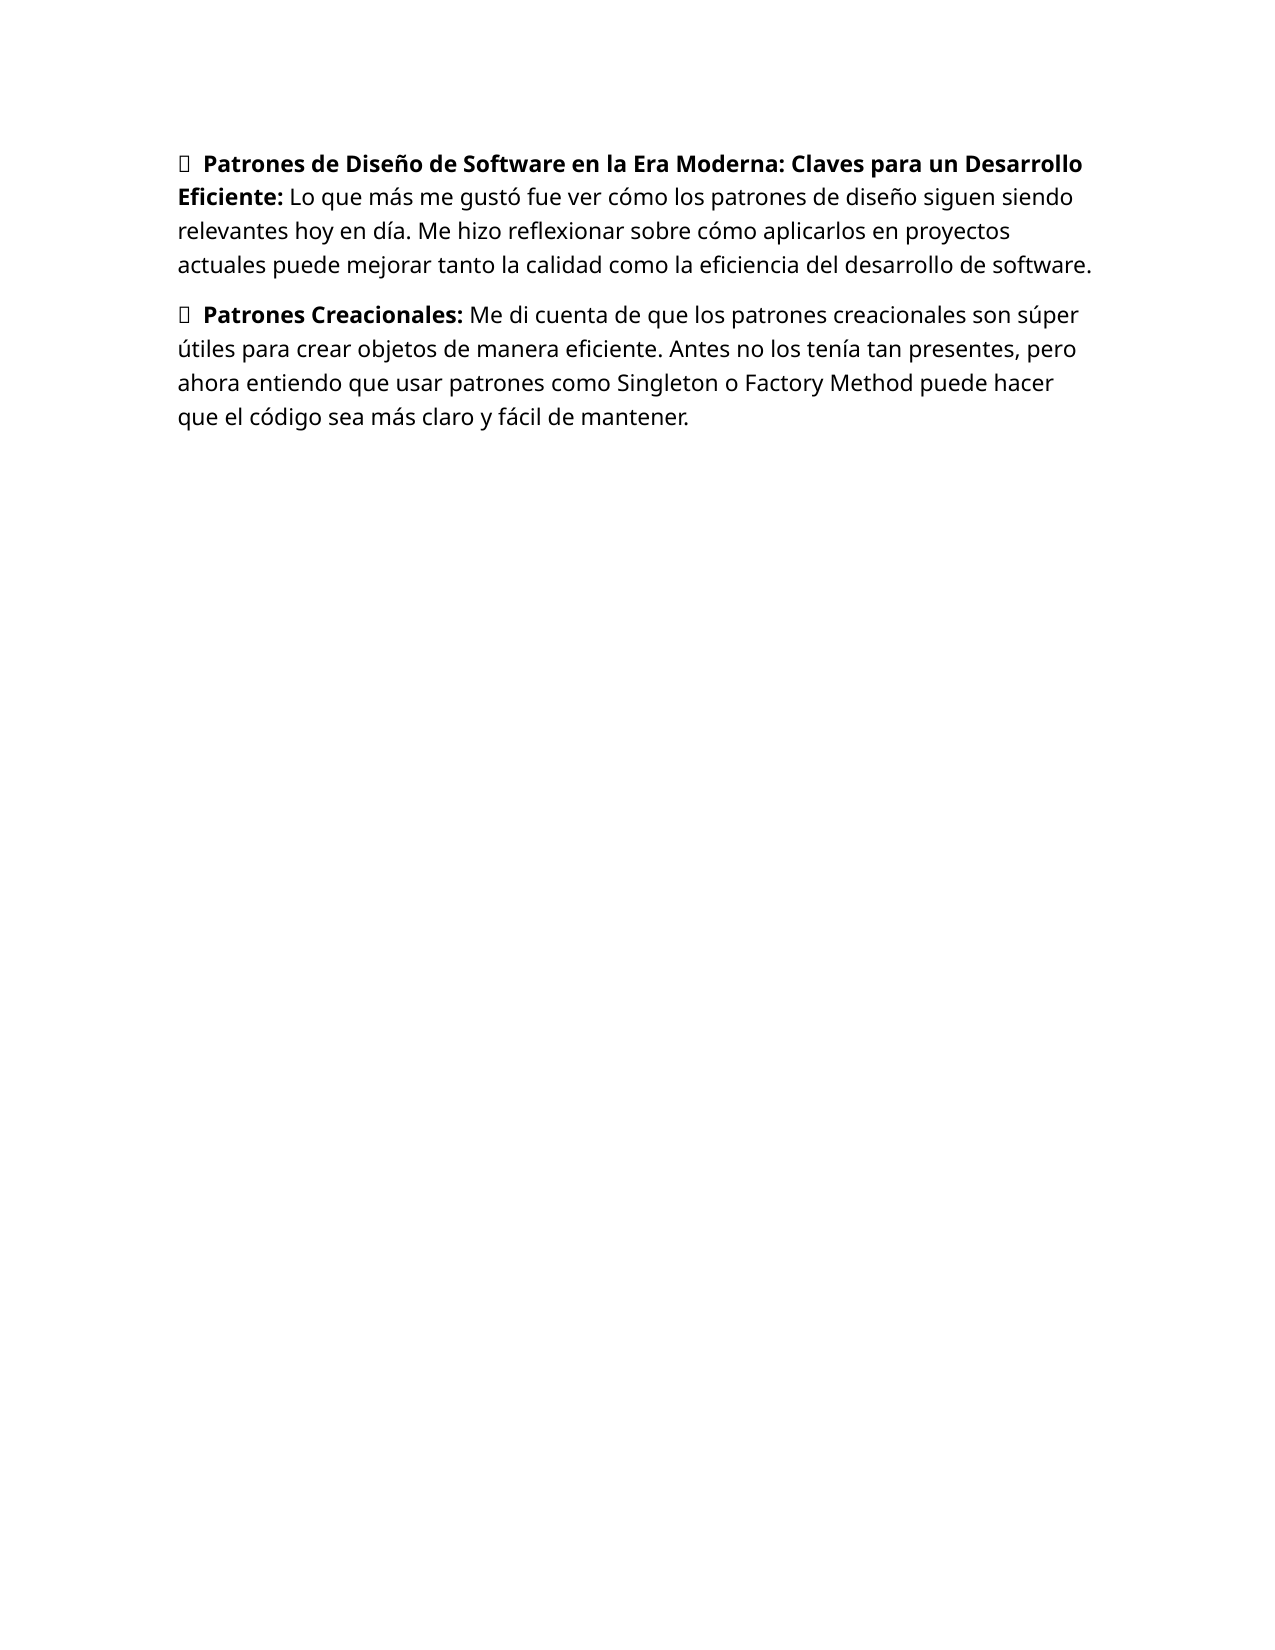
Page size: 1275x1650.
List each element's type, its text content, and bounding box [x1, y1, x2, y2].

text  Patrones de Diseño de Software en la Era Moderna: Claves para un Desarrollo Eficiente: Lo que más me gustó fue ver cómo los patrones de diseño siguen siendo relevantes hoy en día. Me hizo reflexionar sobre cómo aplicarlos en proyectos actuales puede mejorar tanto la calidad como la eficiencia del desarrollo de software. [177, 148, 1098, 280]
text  Patrones Creacionales: Me di cuenta de que los patrones creacionales son súper útiles para crear objetos de manera eficiente. Antes no los tenía tan presentes, pero ahora entiendo que usar patrones como Singleton o Factory Method puede hacer que el código sea más claro y fácil de mantener. [177, 299, 1098, 432]
